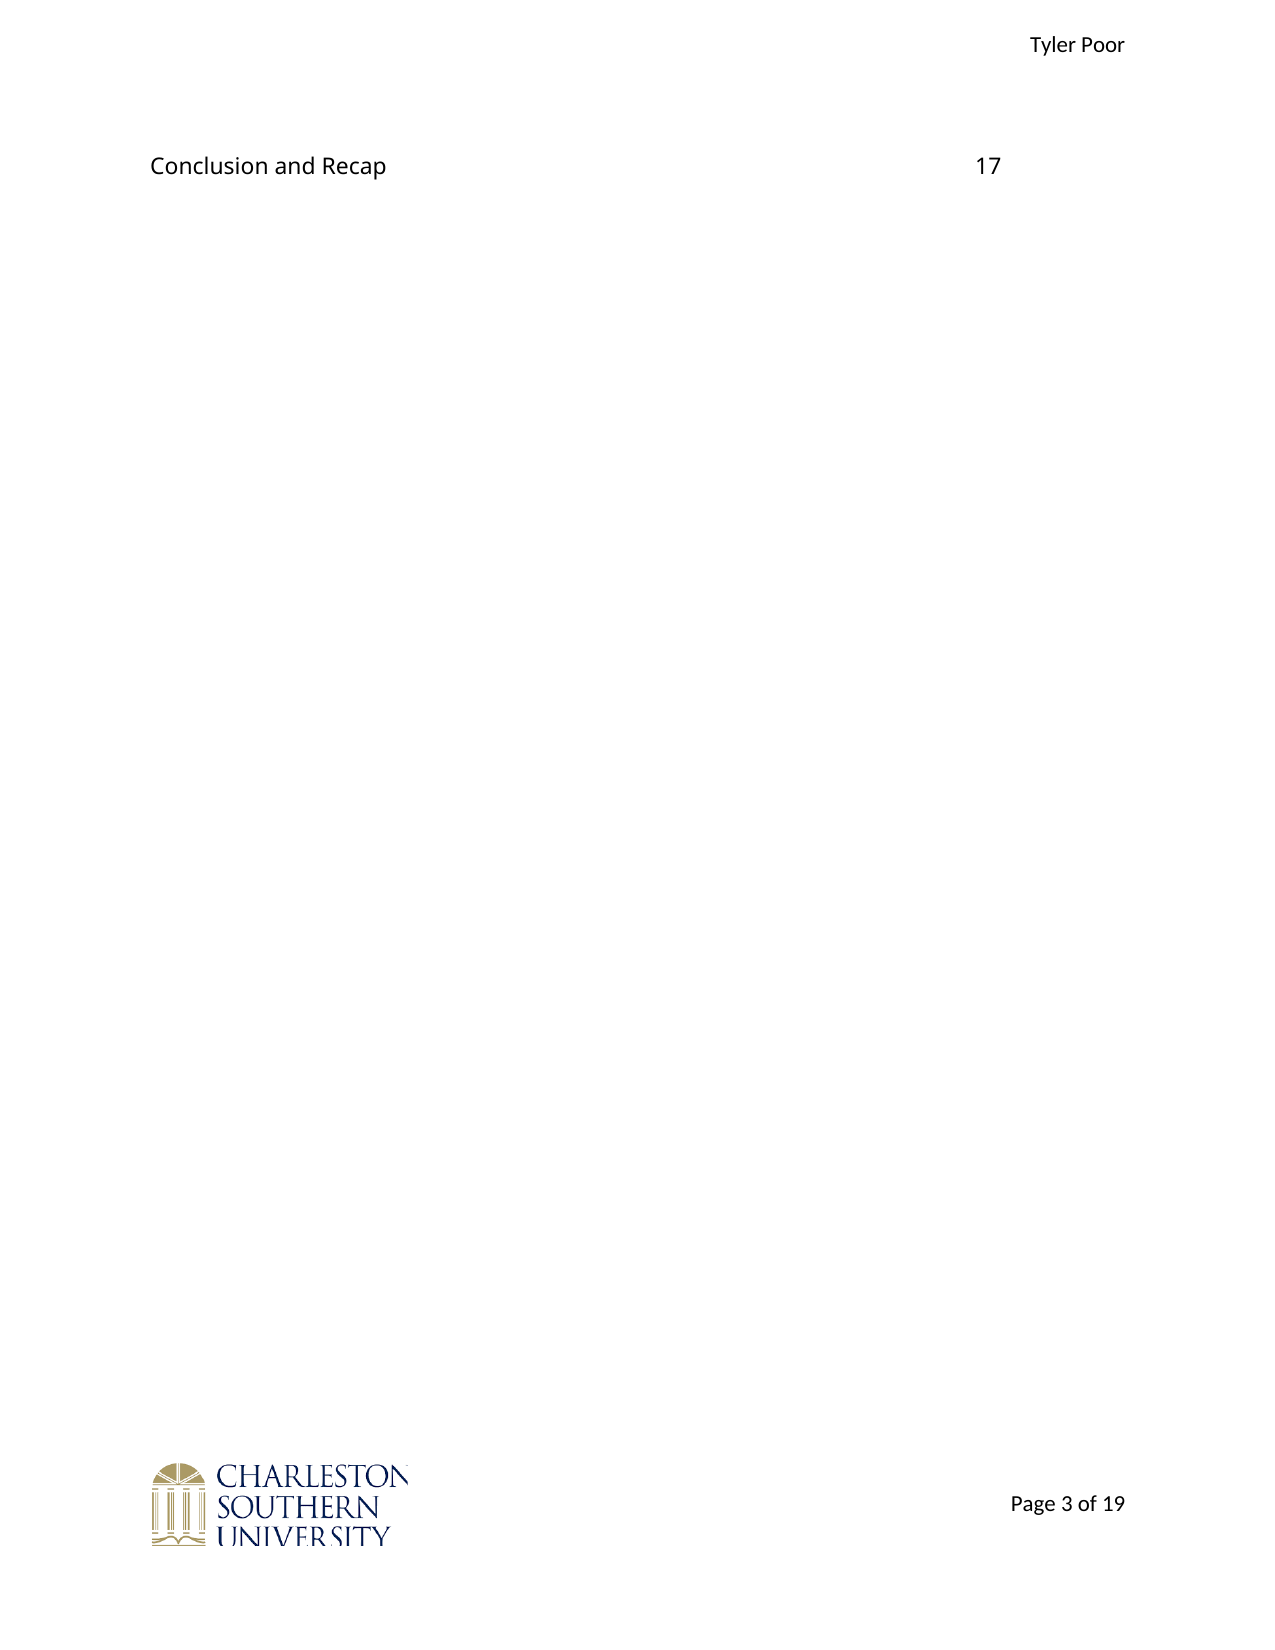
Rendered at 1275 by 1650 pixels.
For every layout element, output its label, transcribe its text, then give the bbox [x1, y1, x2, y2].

picture [151, 1461, 408, 1546]
text Conclusion and Recap 17 [150, 150, 1125, 181]
